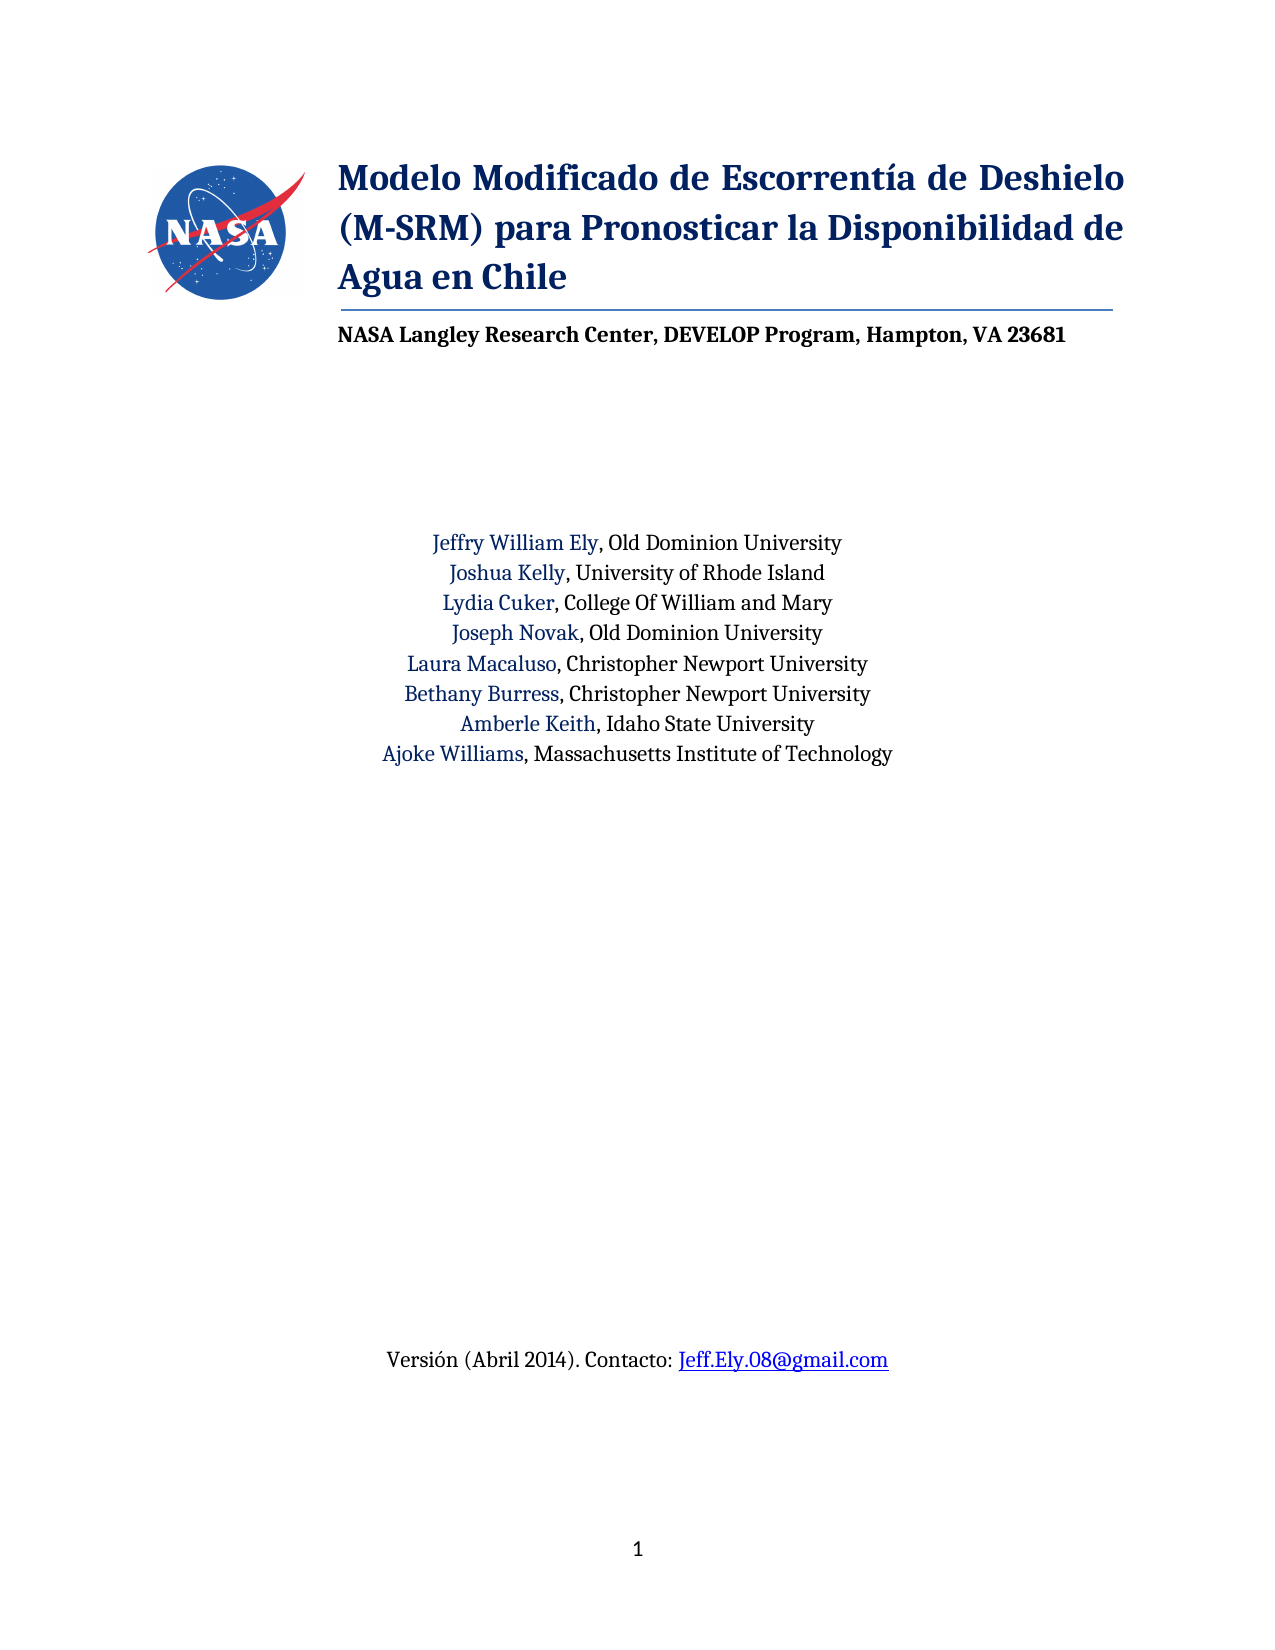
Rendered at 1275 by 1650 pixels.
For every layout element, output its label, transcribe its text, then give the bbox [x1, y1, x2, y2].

picture [146, 164, 306, 301]
text Bethany Burress, Christopher Newport University [150, 681, 1125, 707]
text Modelo Modificado de Escorrentía de Deshielo (M-SRM) para Pronosticar la Disponibilidad de Agua en Chile [337, 157, 1125, 299]
text Jeffry William Ely, Old Dominion University [150, 529, 1125, 556]
text Joshua Kelly, University of Rhode Island [150, 560, 1125, 586]
text Versión (Abril 2014). Contacto: Jeff.Ely.08@gmail.com [150, 1347, 1125, 1373]
text Ajoke Williams, Massachusetts Institute of Technology [150, 741, 1125, 767]
text Amberle Keith, Idaho State University [150, 711, 1125, 737]
text Lydia Cuker, College Of William and Mary [150, 590, 1125, 616]
text NASA Langley Research Center, DEVELOP Program, Hampton, VA 23681 [337, 322, 1125, 348]
text Joseph Novak, Old Dominion University [150, 620, 1125, 647]
text Laura Macaluso, Christopher Newport University [150, 650, 1125, 677]
